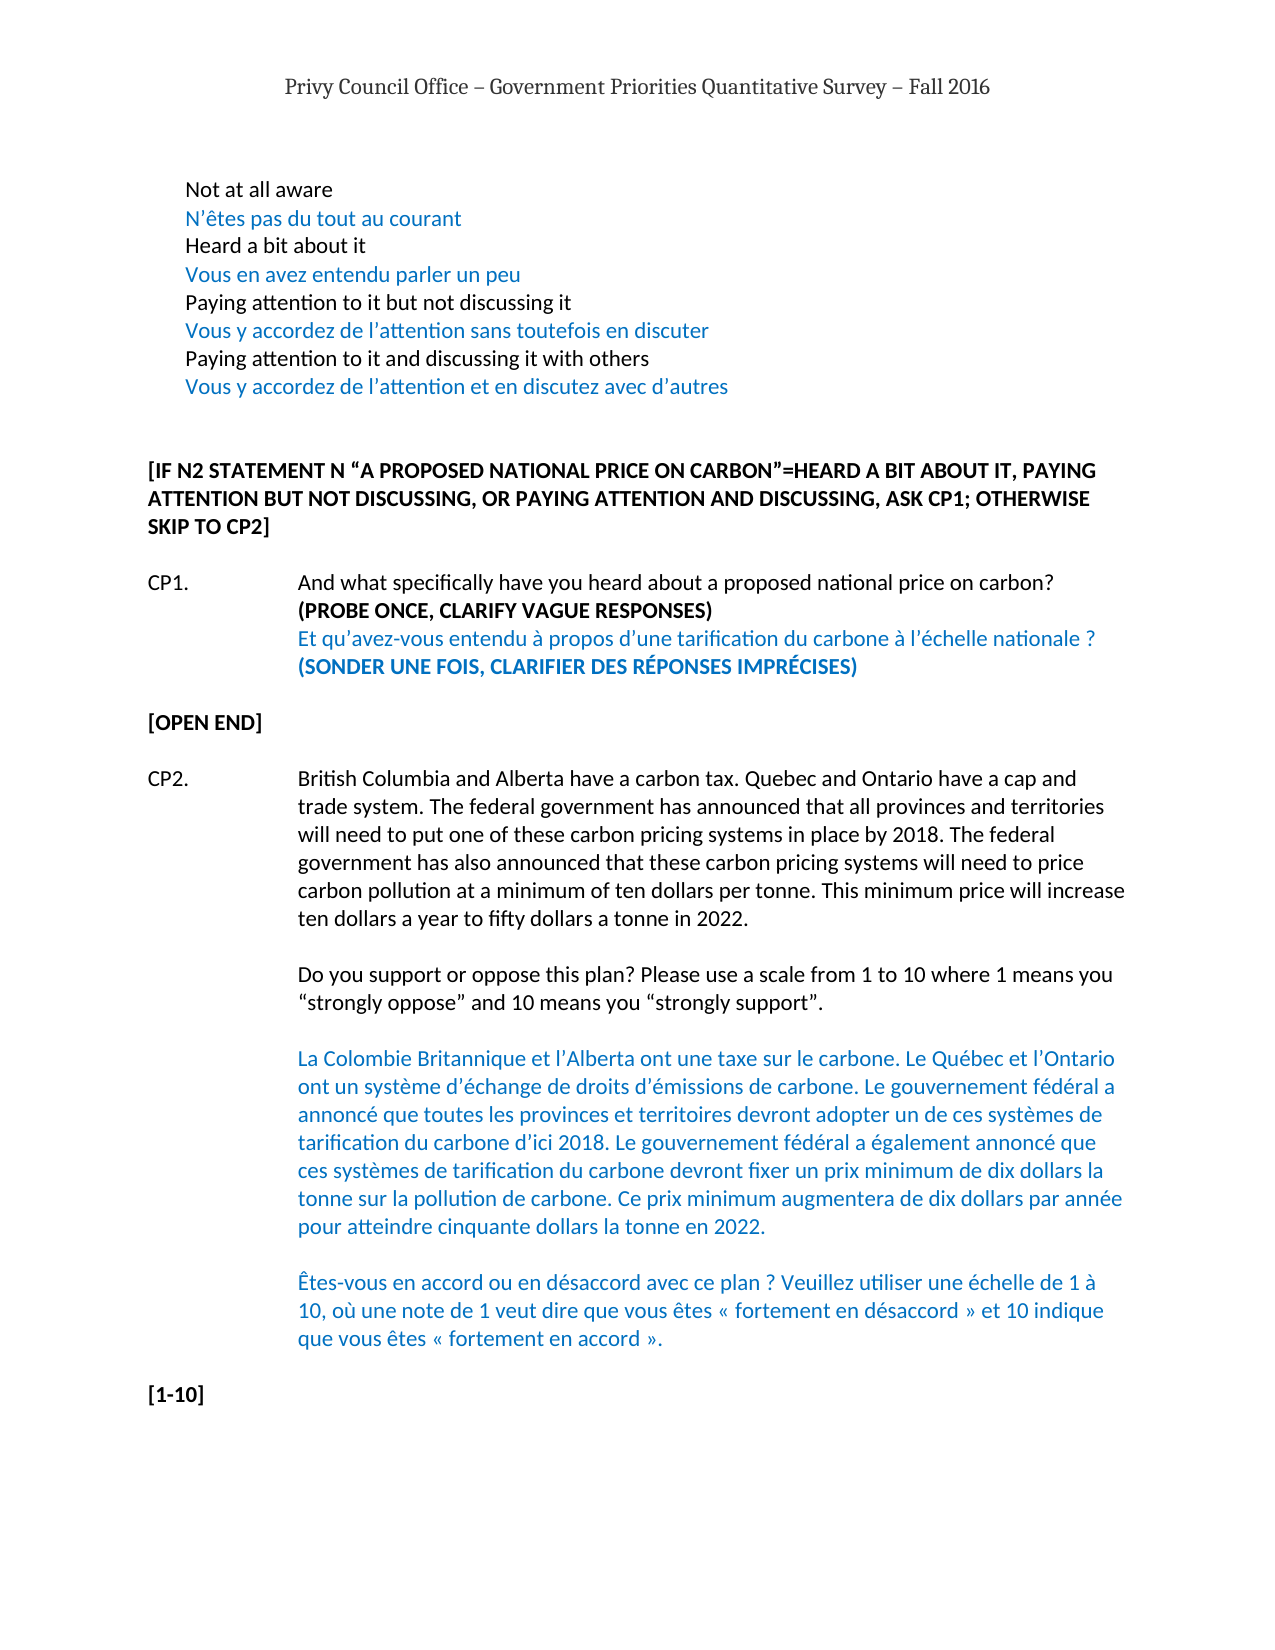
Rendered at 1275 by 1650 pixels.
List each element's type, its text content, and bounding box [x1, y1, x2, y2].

text Heard a bit about it [185, 232, 1127, 260]
text CP2. British Columbia and Alberta have a carbon tax. Quebec and Ontario have a cap and trade system. The federal government has announced that all provinces and territories will need to put one of these carbon pricing systems in place by 2018. The federal government has also announced that these carbon pricing systems will need to price carbon pollution at a minimum of ten dollars per tonne. This minimum price will increase ten dollars a year to fifty dollars a tonne in 2022. [148, 764, 1127, 932]
text [1-10] [148, 1381, 1127, 1408]
text [OPEN END] [148, 708, 1127, 736]
text Vous y accordez de l’attention et en discutez avec d’autres [185, 372, 1127, 400]
text Paying attention to it and discussing it with others [185, 344, 1127, 372]
text Vous en avez entendu parler un peu [185, 260, 1127, 288]
text La Colombie Britannique et l’Alberta ont une taxe sur le carbone. Le Québec et l’Ontario ont un système d’échange de droits d’émissions de carbone. Le gouvernement fédéral a annoncé que toutes les provinces et territoires devront adopter un de ces systèmes de tarification du carbone d’ici 2018. Le gouvernement fédéral a également annoncé que ces systèmes de tarification du carbone devront fixer un prix minimum de dix dollars la tonne sur la pollution de carbone. Ce prix minimum augmentera de dix dollars par année pour atteindre cinquante dollars la tonne en 2022. [298, 1044, 1127, 1240]
text Not at all aware [185, 176, 1127, 204]
text Vous y accordez de l’attention sans toutefois en discuter [185, 316, 1127, 344]
text Êtes-vous en accord ou en désaccord avec ce plan ? Veuillez utiliser une échelle de 1 à 10, où une note de 1 veut dire que vous êtes « fortement en désaccord » et 10 indique que vous êtes « fortement en accord ». [298, 1268, 1127, 1352]
text N’êtes pas du tout au courant [185, 204, 1127, 232]
text Paying attention to it but not discussing it [185, 288, 1127, 316]
text Et qu’avez-vous entendu à propos d’une tarification du carbone à l’échelle nationale ? (SONDER UNE FOIS, CLARIFIER DES RÉPONSES IMPRÉCISES) [298, 624, 1127, 680]
text Do you support or oppose this plan? Please use a scale from 1 to 10 where 1 means you “strongly oppose” and 10 means you “strongly support”. [298, 960, 1127, 1016]
text [IF N2 STATEMENT N “A PROPOSED NATIONAL PRICE ON CARBON”=HEARD A BIT ABOUT IT, PAYING ATTENTION BUT NOT DISCUSSING, OR PAYING ATTENTION AND DISCUSSING, ASK CP1; OTHERWISE SKIP TO CP2] [148, 456, 1127, 540]
text CP1. And what specifically have you heard about a proposed national price on carbon? (PROBE ONCE, CLARIFY VAGUE RESPONSES) [148, 568, 1127, 624]
